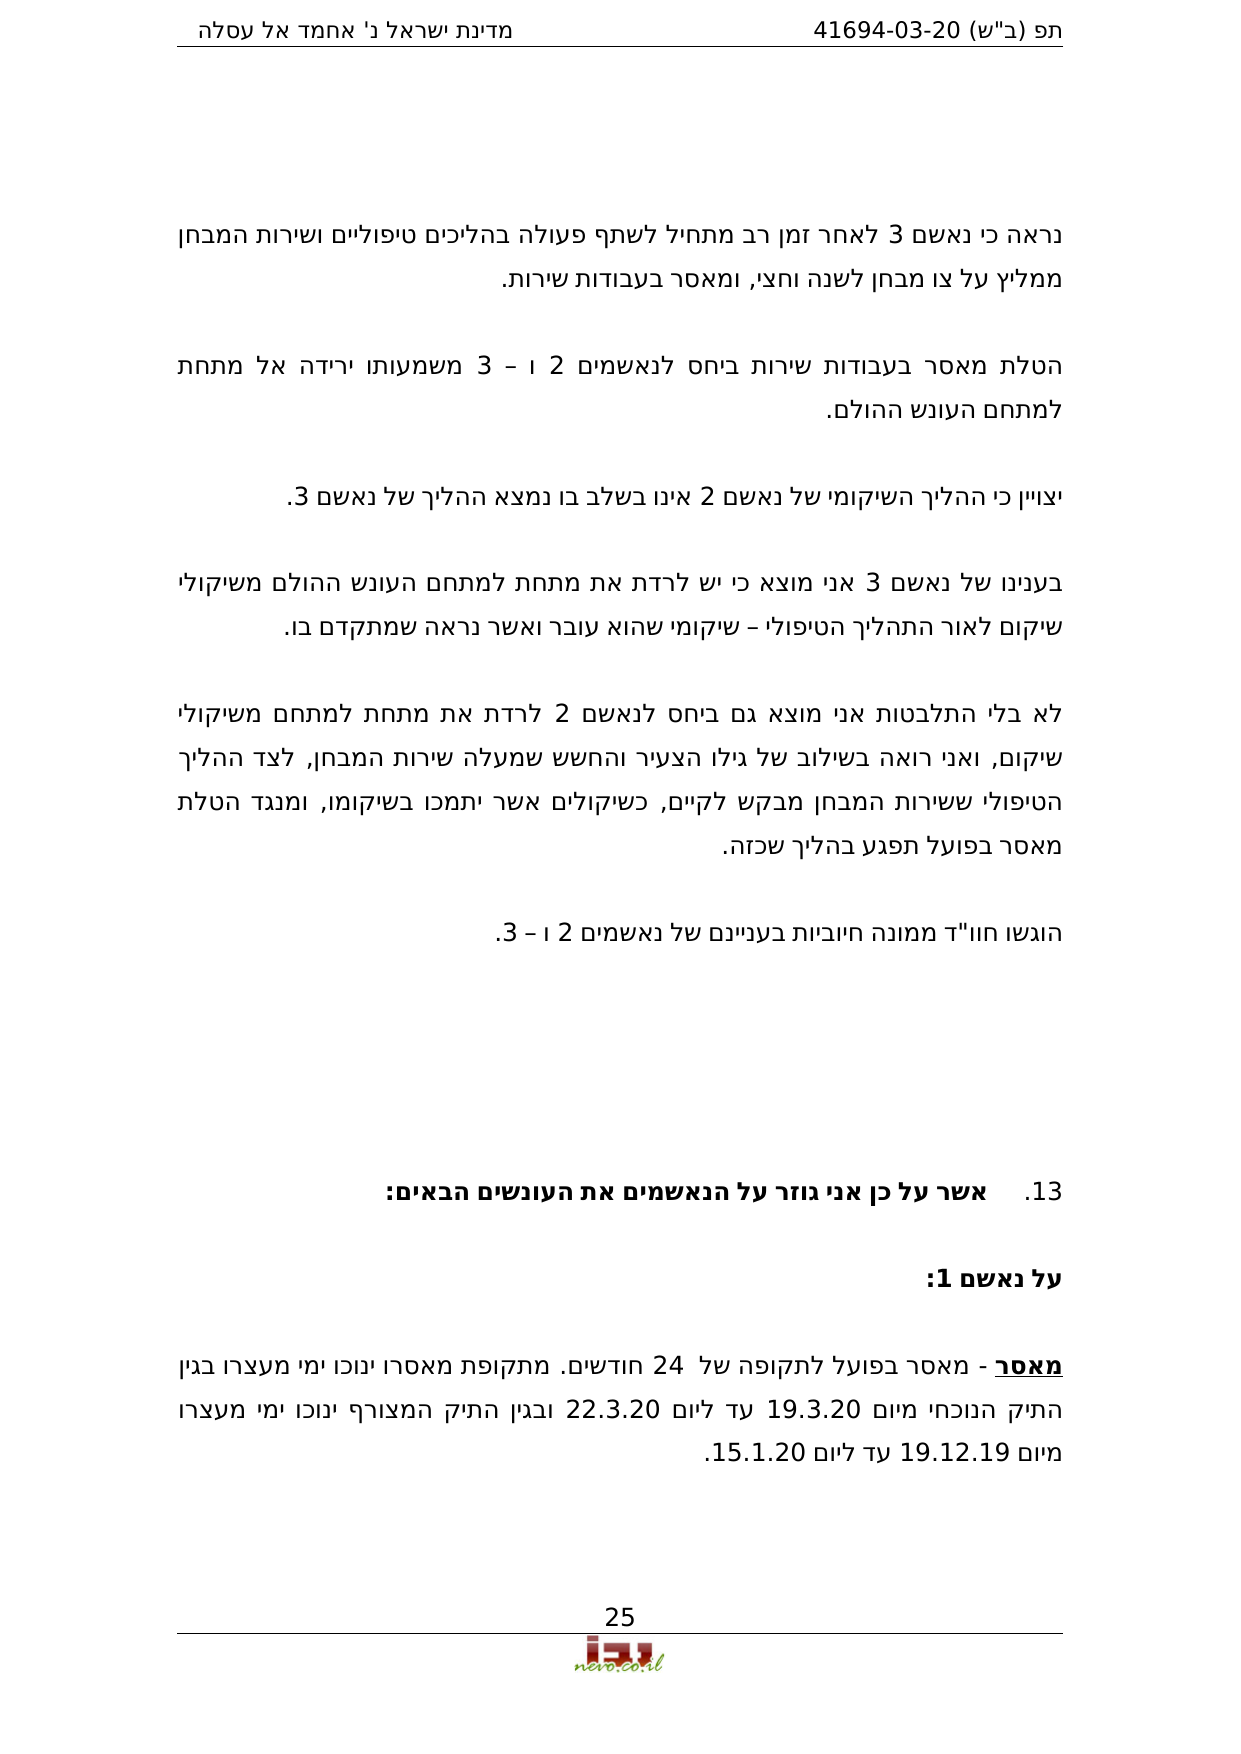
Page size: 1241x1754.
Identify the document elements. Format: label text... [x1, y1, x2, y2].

text הוגשו חוו"ד ממונה חיוביות בעניינם של נאשמים 2 ו – 3. [177, 918, 1063, 947]
picture [574, 1635, 666, 1673]
text הטלת מאסר בעבודות שירות ביחס לנאשמים 2 ו – 3 משמעותו ירידה אל מתחת למתחם העונש ההולם. [177, 351, 1063, 424]
text 13. אשר על כן אני גוזר על הנאשמים את העונשים הבאים: [177, 1177, 1063, 1206]
text מאסר - מאסר בפועל לתקופה של 24 חודשים. מתקופת מאסרו ינוכו ימי מעצרו בגין התיק הנוכחי מיום 19.3.20 עד ליום 22.3.20 ובגין התיק המצורף ינוכו ימי מעצרו מיום 19.12.19 עד ליום 15.1.20. [177, 1351, 1063, 1468]
text בענינו של נאשם 3 אני מוצא כי יש לרדת את מתחת למתחם העונש ההולם משיקולי שיקום לאור התהליך הטיפולי – שיקומי שהוא עובר ואשר נראה שמתקדם בו. [177, 569, 1063, 642]
text לא בלי התלבטות אני מוצא גם ביחס לנאשם 2 לרדת את מתחת למתחם משיקולי שיקום, ואני רואה בשילוב של גילו הצעיר והחשש שמעלה שירות המבחן, לצד ההליך הטיפולי ששירות המבחן מבקש לקיים, כשיקולים אשר יתמכו בשיקומו, ומנגד הטלת מאסר בפועל תפגע בהליך שכזה. [177, 699, 1063, 860]
text נראה כי נאשם 3 לאחר זמן רב מתחיל לשתף פעולה בהליכים טיפוליים ושירות המבחן ממליץ על צו מבחן לשנה וחצי, ומאסר בעבודות שירות. [177, 220, 1063, 293]
text יצויין כי ההליך השיקומי של נאשם 2 אינו בשלב בו נמצא ההליך של נאשם 3. [177, 482, 1063, 511]
text על נאשם 1: [177, 1264, 1063, 1293]
